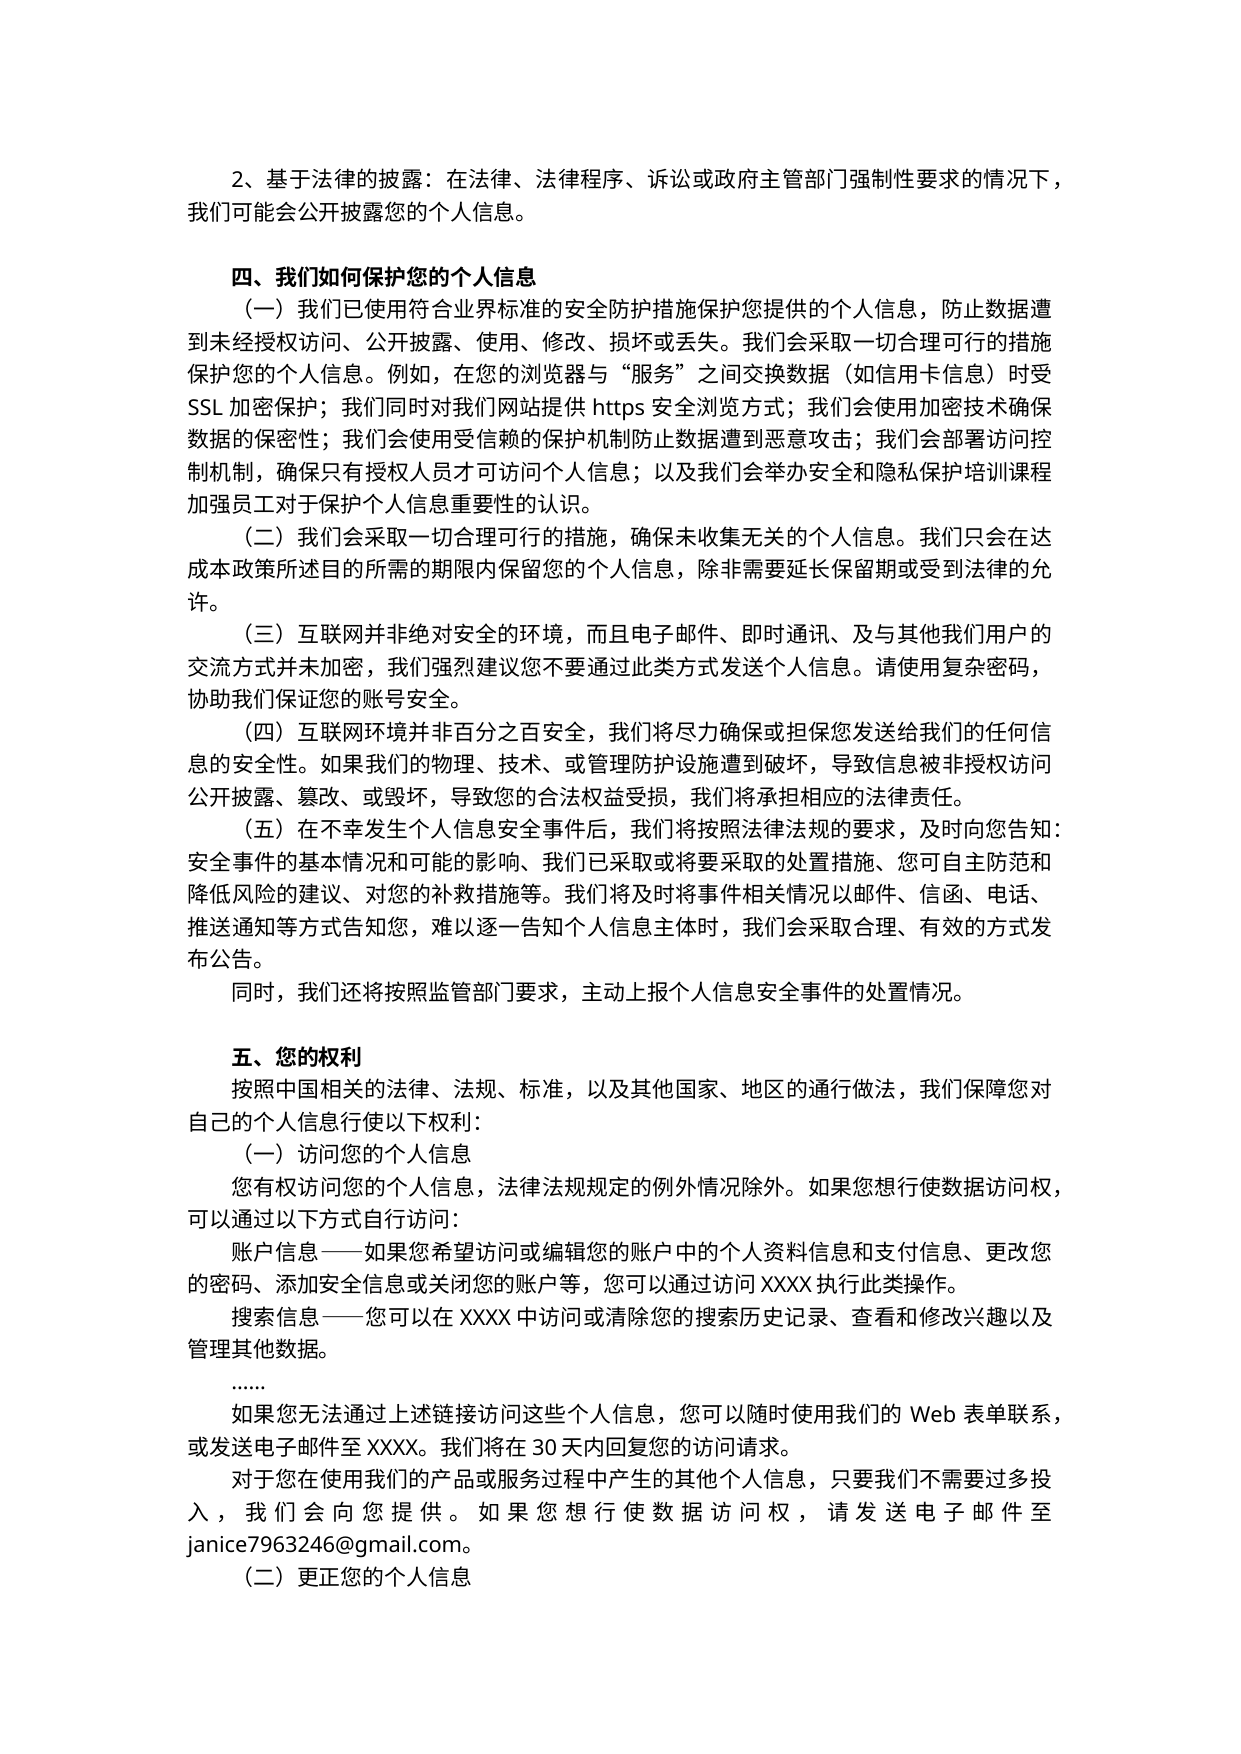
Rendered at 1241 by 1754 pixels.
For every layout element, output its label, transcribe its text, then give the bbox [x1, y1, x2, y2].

text 如果您无法通过上述链接访问这些个人信息，您可以随时使用我们的 Web 表单联系，或发送电子邮件至XXXX。我们将在30天内回复您的访问请求。 [187, 1397, 1053, 1462]
text …… [187, 1364, 1053, 1397]
text （二）更正您的个人信息 [187, 1559, 1053, 1592]
text 同时，我们还将按照监管部门要求，主动上报个人信息安全事件的处置情况。 [187, 974, 1053, 1007]
text 您有权访问您的个人信息，法律法规规定的例外情况除外。如果您想行使数据访问权，可以通过以下方式自行访问： [187, 1169, 1053, 1234]
text （三）互联网并非绝对安全的环境，而且电子邮件、即时通讯、及与其他我们用户的交流方式并未加密，我们强烈建议您不要通过此类方式发送个人信息。请使用复杂密码，协助我们保证您的账号安全。 [187, 617, 1053, 714]
text （四）互联网环境并非百分之百安全，我们将尽力确保或担保您发送给我们的任何信息的安全性。如果我们的物理、技术、或管理防护设施遭到破坏，导致信息被非授权访问、公开披露、篡改、或毁坏，导致您的合法权益受损，我们将承担相应的法律责任。 [187, 714, 1053, 812]
text 对于您在使用我们的产品或服务过程中产生的其他个人信息，只要我们不需要过多投入，我们会向您提供。如果您想行使数据访问权，请发送电子邮件至janice7963246@gmail.com。 [187, 1462, 1053, 1559]
text 搜索信息——您可以在XXXX中访问或清除您的搜索历史记录、查看和修改兴趣以及管理其他数据。 [187, 1299, 1053, 1364]
text 账户信息——如果您希望访问或编辑您的账户中的个人资料信息和支付信息、更改您的密码、添加安全信息或关闭您的账户等，您可以通过访问XXXX执行此类操作。 [187, 1234, 1053, 1299]
text （二）我们会采取一切合理可行的措施，确保未收集无关的个人信息。我们只会在达成本政策所述目的所需的期限内保留您的个人信息，除非需要延长保留期或受到法律的允许。 [187, 519, 1053, 617]
text 五、您的权利 [187, 1039, 1053, 1072]
text （一）我们已使用符合业界标准的安全防护措施保护您提供的个人信息，防止数据遭到未经授权访问、公开披露、使用、修改、损坏或丢失。我们会采取一切合理可行的措施，保护您的个人信息。例如，在您的浏览器与“服务”之间交换数据（如信用卡信息）时受 SSL 加密保护；我们同时对我们网站提供 https 安全浏览方式；我们会使用加密技术确保数据的保密性；我们会使用受信赖的保护机制防止数据遭到恶意攻击；我们会部署访问控制机制，确保只有授权人员才可访问个人信息；以及我们会举办安全和隐私保护培训课程，加强员工对于保护个人信息重要性的认识。 [187, 292, 1053, 519]
text 2、基于法律的披露：在法律、法律程序、诉讼或政府主管部门强制性要求的情况下，我们可能会公开披露您的个人信息。 [187, 162, 1053, 227]
text （五）在不幸发生个人信息安全事件后，我们将按照法律法规的要求，及时向您告知：安全事件的基本情况和可能的影响、我们已采取或将要采取的处置措施、您可自主防范和降低风险的建议、对您的补救措施等。我们将及时将事件相关情况以邮件、信函、电话、推送通知等方式告知您，难以逐一告知个人信息主体时，我们会采取合理、有效的方式发布公告。 [187, 812, 1053, 974]
text 四、我们如何保护您的个人信息 [187, 259, 1053, 292]
text （一）访问您的个人信息 [187, 1137, 1053, 1169]
text 按照中国相关的法律、法规、标准，以及其他国家、地区的通行做法，我们保障您对自己的个人信息行使以下权利： [187, 1072, 1053, 1137]
